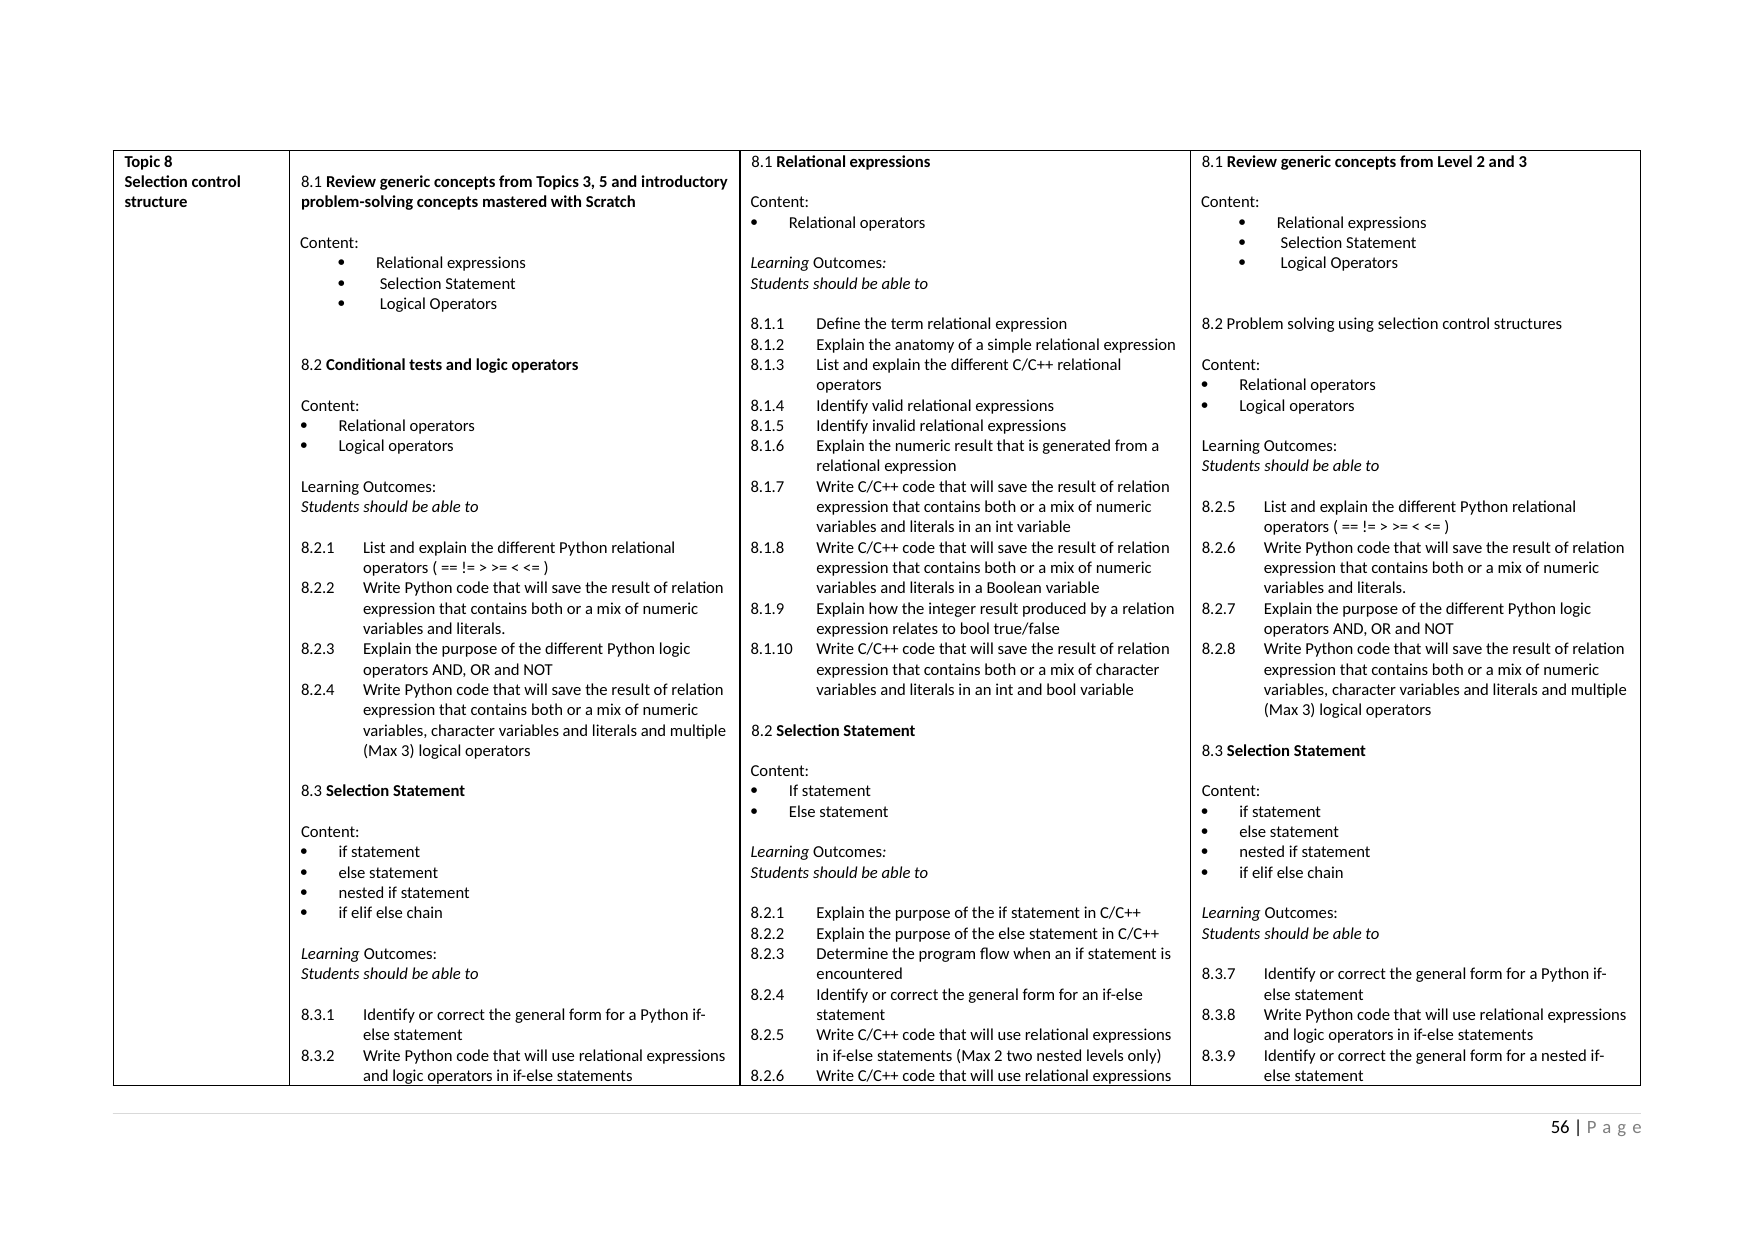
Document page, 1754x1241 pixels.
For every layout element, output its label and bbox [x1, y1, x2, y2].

table_header [1191, 151, 1640, 1085]
table_header [290, 151, 739, 1085]
table_header [741, 151, 1190, 1085]
table_header [114, 151, 289, 1085]
